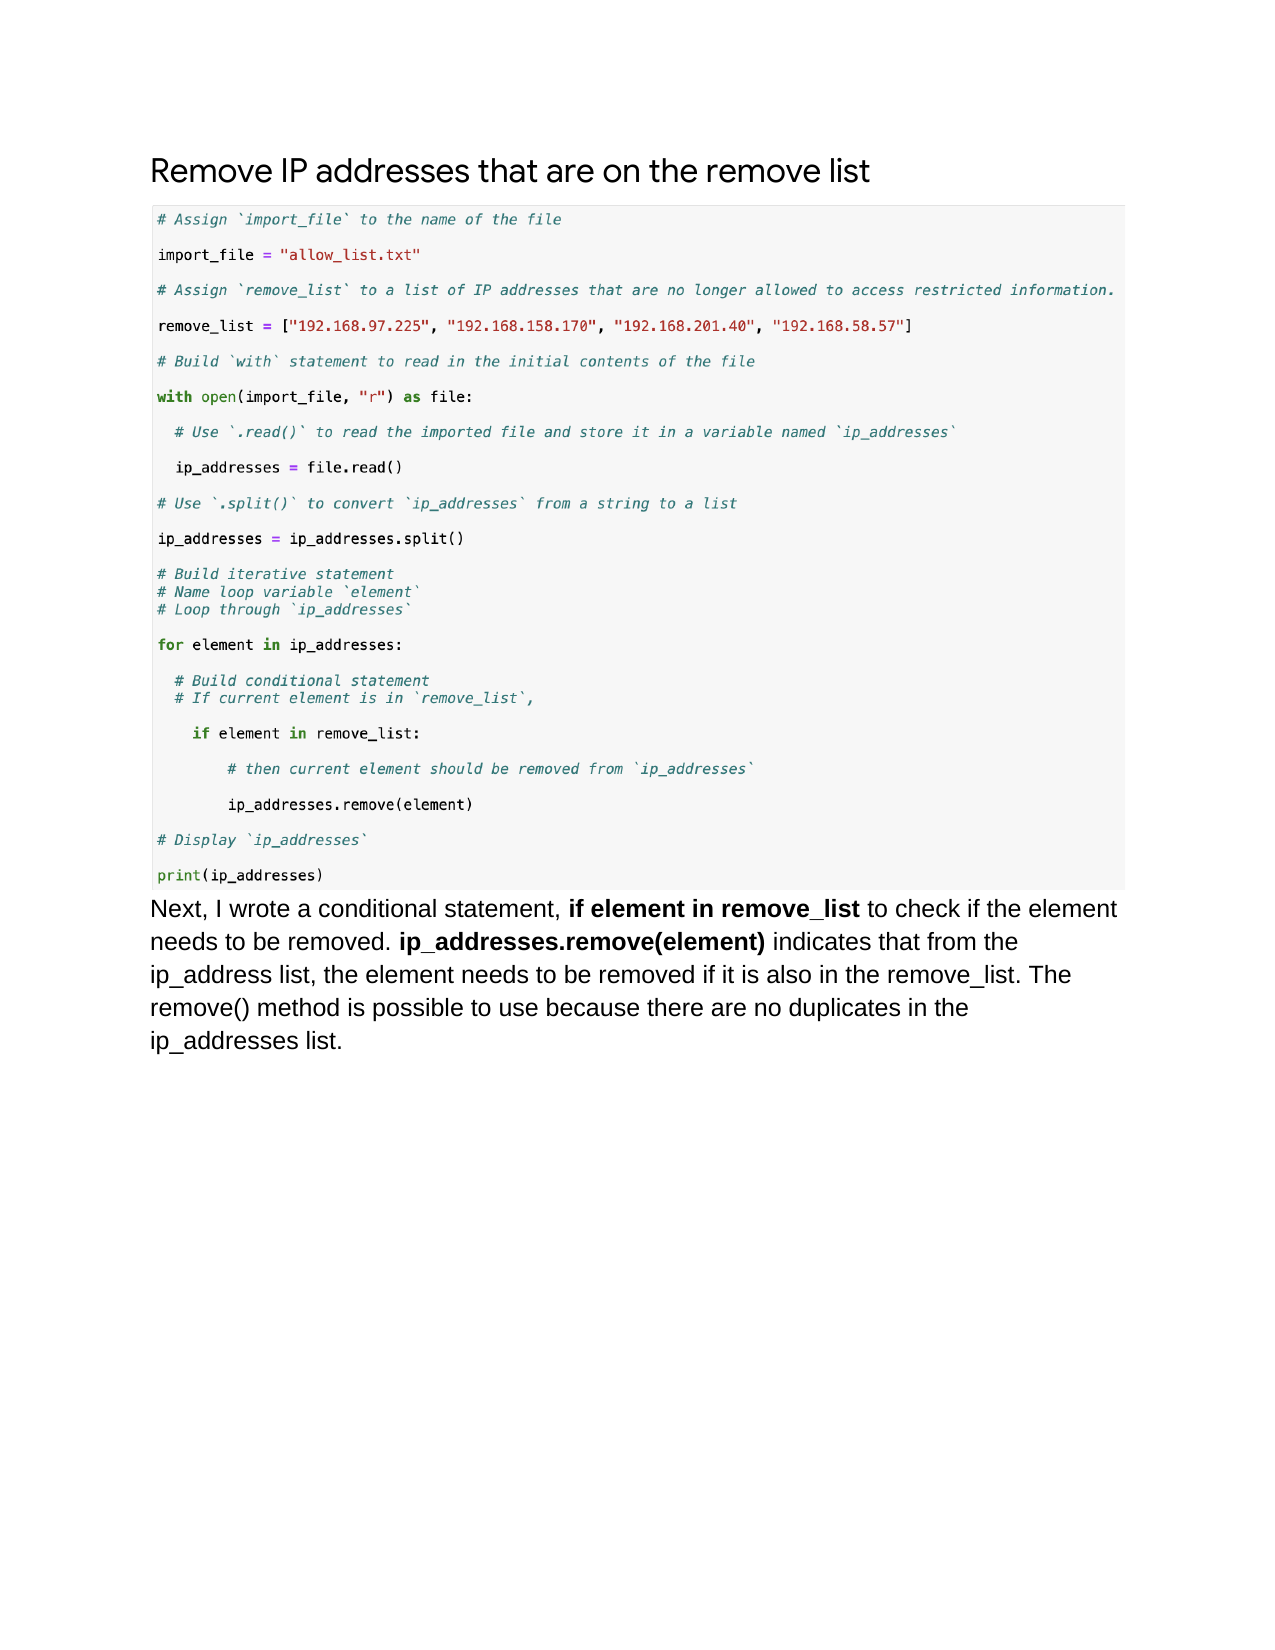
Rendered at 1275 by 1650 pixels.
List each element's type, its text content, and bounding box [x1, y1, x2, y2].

text Next, I wrote a conditional statement, if element in remove_list to check if the element needs to be removed. ip_addresses.remove(element) indicates that from the ip_address list, the element needs to be removed if it is also in the remove_list. The remove() method is possible to use because there are no duplicates in the ip_addresses list. [150, 893, 1125, 1054]
subtitle Remove IP addresses that are on the remove list [150, 150, 1125, 192]
picture [150, 204, 1125, 890]
